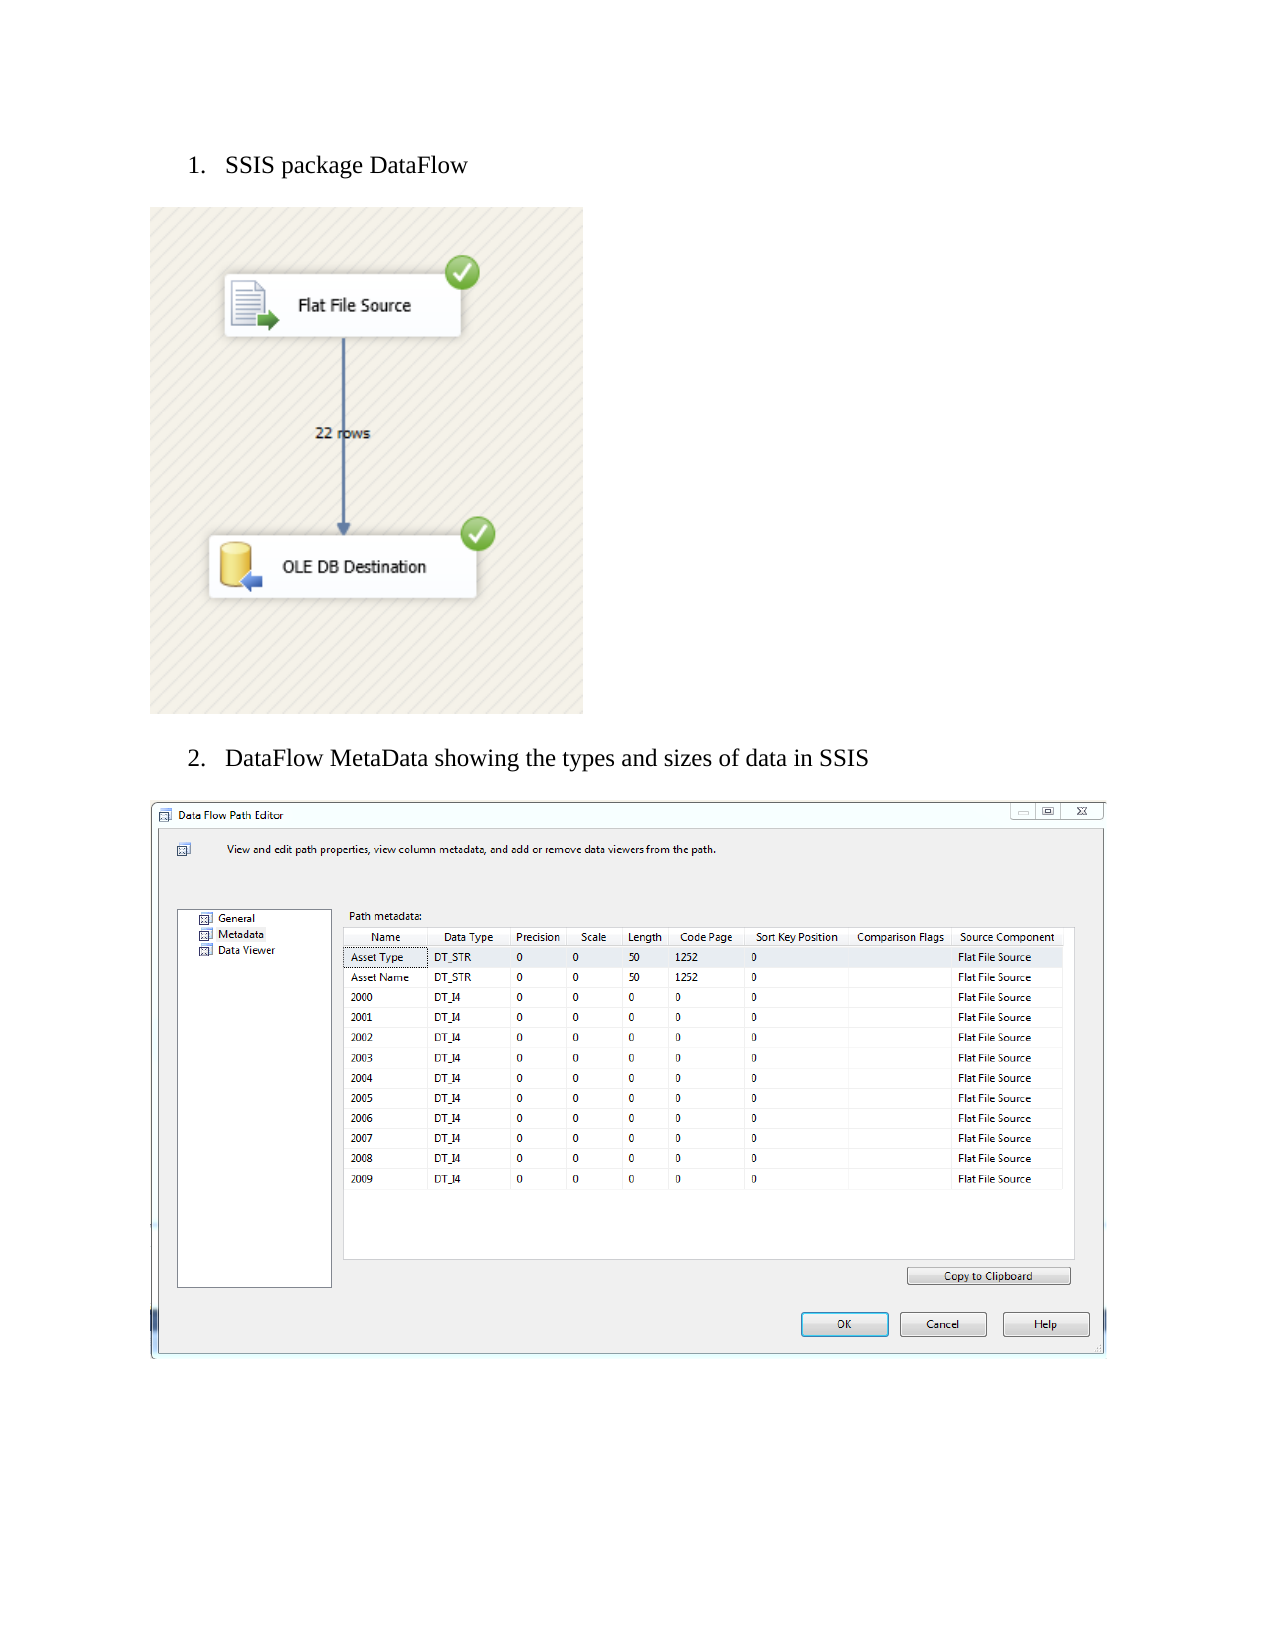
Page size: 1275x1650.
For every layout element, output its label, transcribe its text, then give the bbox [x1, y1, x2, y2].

list SSIS package DataFlow [187, 150, 1125, 179]
list DataFlow MetaData showing the types and sizes of data in SSIS [187, 743, 1125, 771]
picture [150, 800, 1107, 1359]
picture [150, 207, 583, 714]
